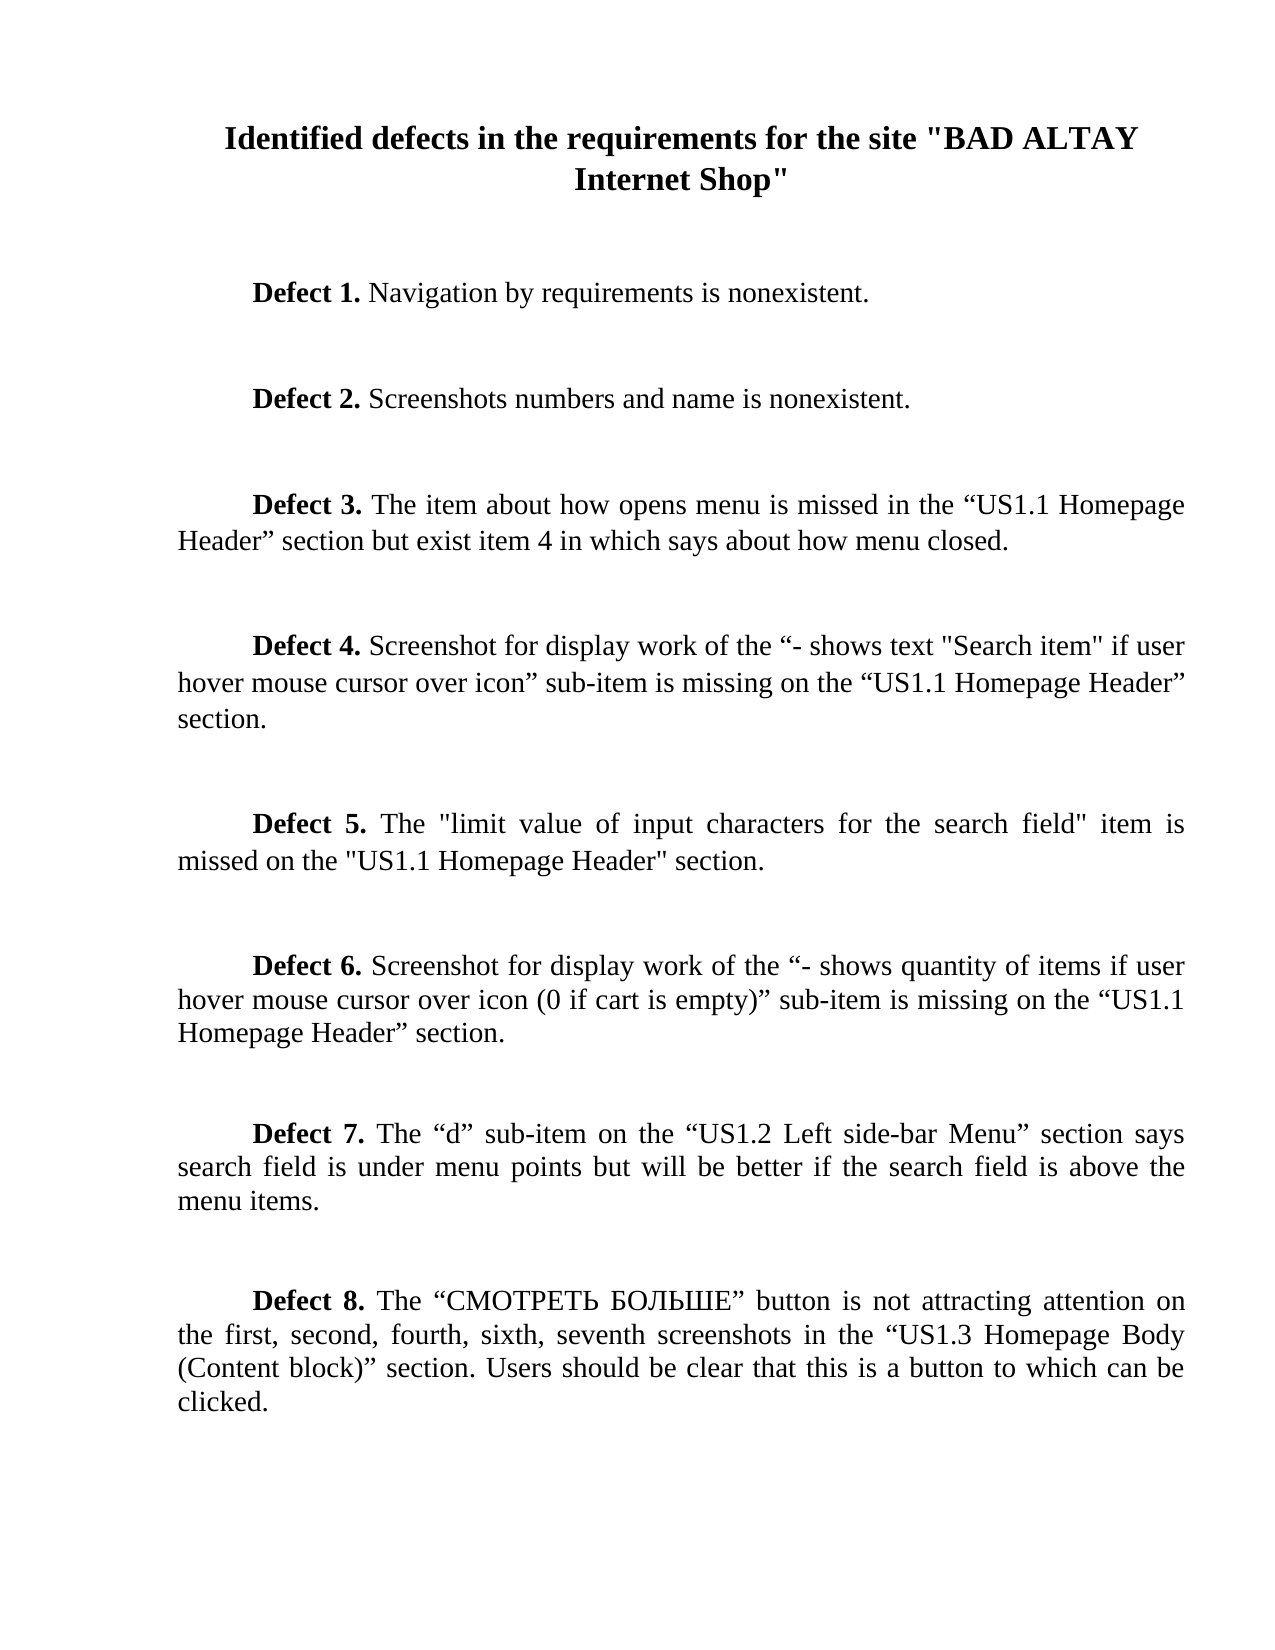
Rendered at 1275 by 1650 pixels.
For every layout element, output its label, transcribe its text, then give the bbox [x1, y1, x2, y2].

text Defect 1. Navigation by requirements is nonexistent. [177, 276, 1186, 309]
text Defect 2. Screenshots numbers and name is nonexistent. [177, 381, 1186, 415]
text Defect 5. The "limit value of input characters for the search field" item is missed on the "US1.1 Homepage Header" section. [177, 806, 1186, 876]
text Defect 6. Screenshot for display work of the “- shows quantity of items if user hover mouse cursor over icon (0 if cart is empty)” sub-item is missing on the “US1.1 Homepage Header” section. [177, 948, 1186, 1049]
text Defect 8. The “СМОТРЕТЬ БОЛЬШЕ” button is not attracting attention on the first, second, fourth, sixth, seventh screenshots in the “US1.3 Homepage Body (Content block)” section. Users should be clear that this is a button to which can be clicked. [177, 1283, 1186, 1417]
text Defect 7. The “d” sub-item on the “US1.2 Left side-bar Menu” section says search field is under menu points but will be better if the search field is above the menu items. [177, 1116, 1186, 1216]
text Identified defects in the requirements for the site "BAD ALTAY Internet Shop" [177, 118, 1186, 198]
text Defect 3. The item about how opens menu is missed in the “US1.1 Homepage Header” section but exist item 4 in which says about how menu closed. [177, 487, 1186, 556]
text Defect 4. Screenshot for display work of the “- shows text "Search item" if user hover mouse cursor over icon” sub-item is missing on the “US1.1 Homepage Header” section. [177, 628, 1186, 734]
